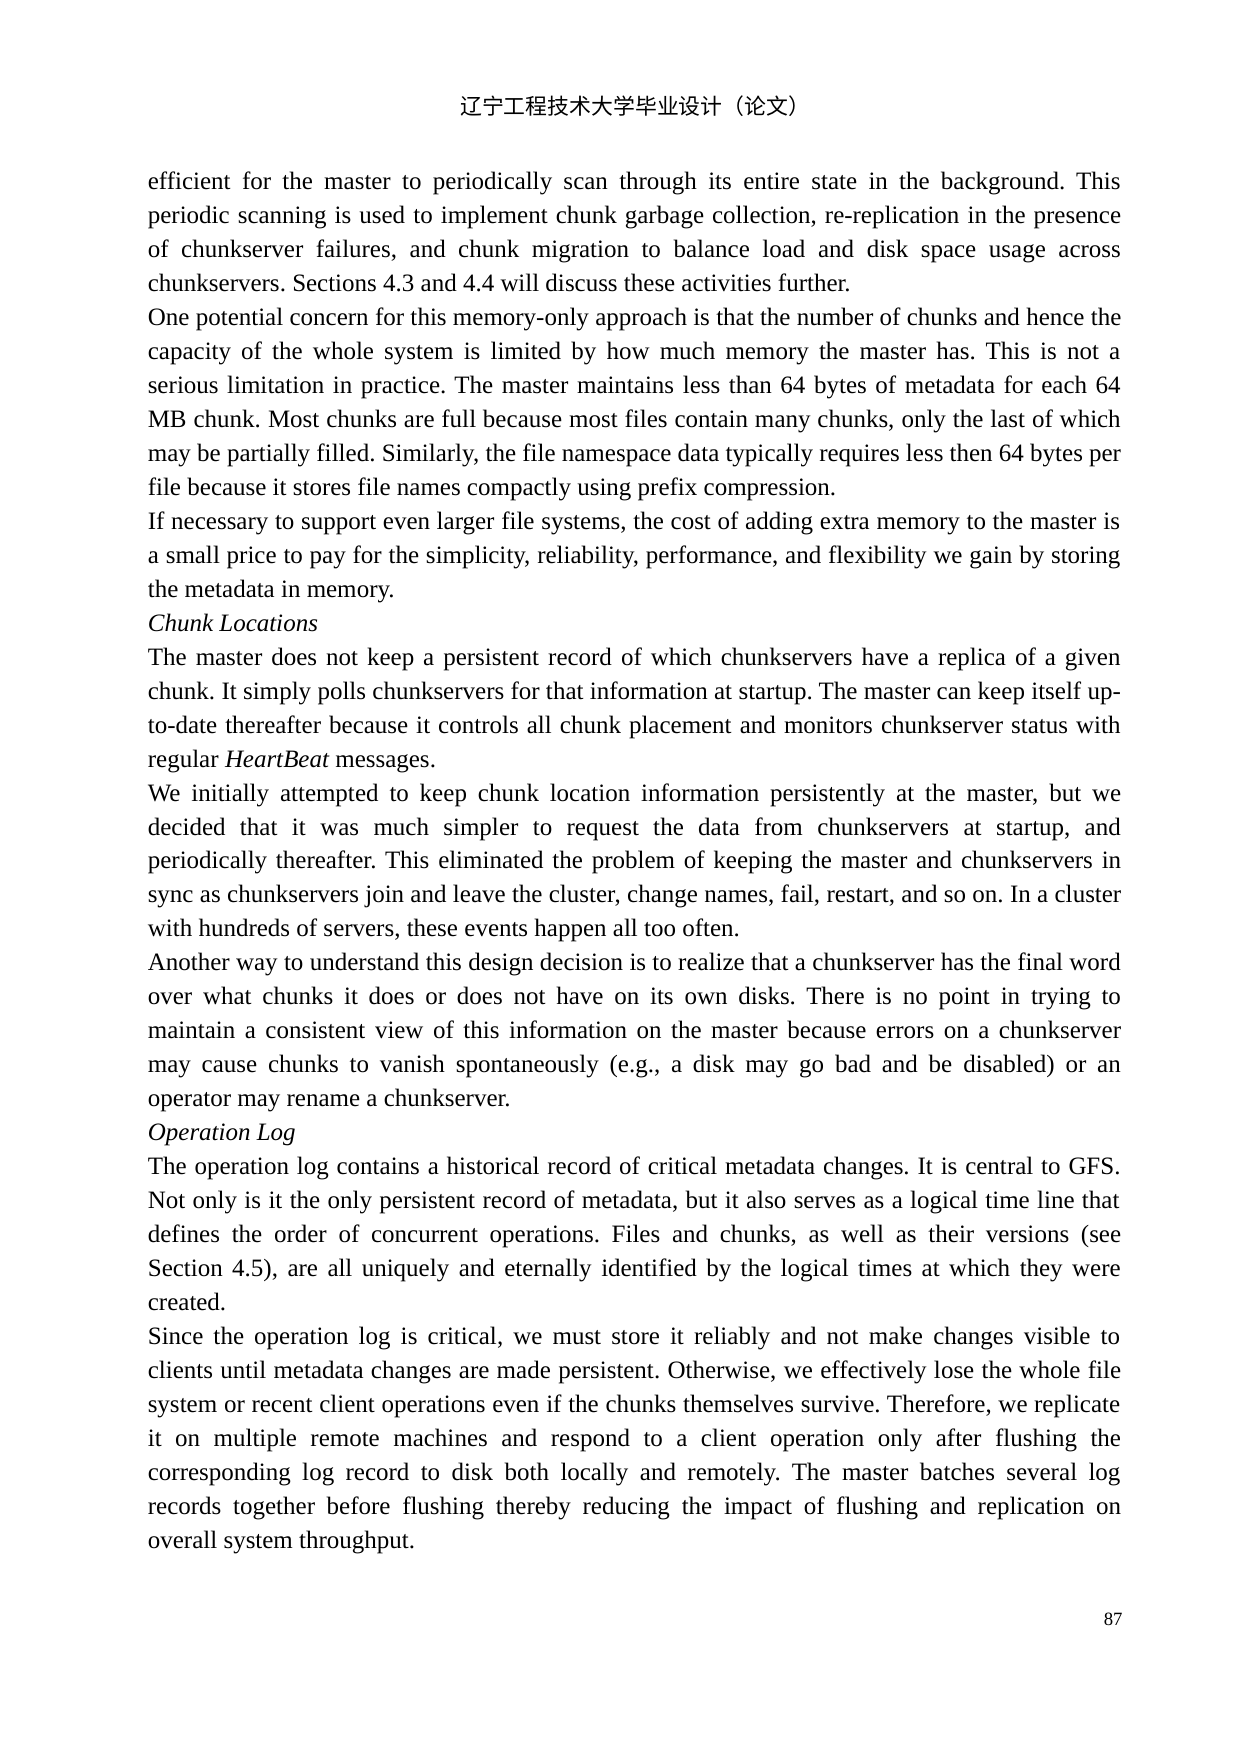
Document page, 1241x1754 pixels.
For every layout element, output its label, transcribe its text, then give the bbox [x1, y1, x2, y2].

text The master does not keep a persistent record of which chunkservers have a replica of a given chunk. It simply polls chunkservers for that information at startup. The master can keep itself up-to-date thereafter because it controls all chunk placement and monitors chunkserver status with regular HeartBeat messages. [148, 639, 1122, 775]
text We initially attempted to keep chunk location information persistently at the master, but we decided that it was much simpler to request the data from chunkservers at startup, and periodically thereafter. This eliminated the problem of keeping the master and chunkservers in sync as chunkservers join and leave the cluster, change names, fail, restart, and so on. In a cluster with hundreds of servers, these events happen all too often. [148, 775, 1122, 945]
text Chunk Locations [148, 605, 1122, 639]
text Operation Log [148, 1115, 1122, 1149]
text If necessary to support even larger file systems, the cost of adding extra memory to the master is a small price to pay for the simplicity, reliability, performance, and flexibility we gain by storing the metadata in memory. [148, 503, 1122, 605]
text Another way to understand this design decision is to realize that a chunkserver has the final word over what chunks it does or does not have on its own disks. There is no point in trying to maintain a consistent view of this information on the master because errors on a chunkserver may cause chunks to vanish spontaneously (e.g., a disk may go bad and be disabled) or an operator may rename a chunkserver. [148, 945, 1122, 1115]
text One potential concern for this memory-only approach is that the number of chunks and hence the capacity of the whole system is limited by how much memory the master has. This is not a serious limitation in practice. The master maintains less than 64 bytes of metadata for each 64 MB chunk. Most chunks are full because most files contain many chunks, only the last of which may be partially filled. Similarly, the file namespace data typically requires less then 64 bytes per file because it stores file names compactly using prefix compression. [148, 300, 1122, 503]
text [148, 164, 1122, 300]
